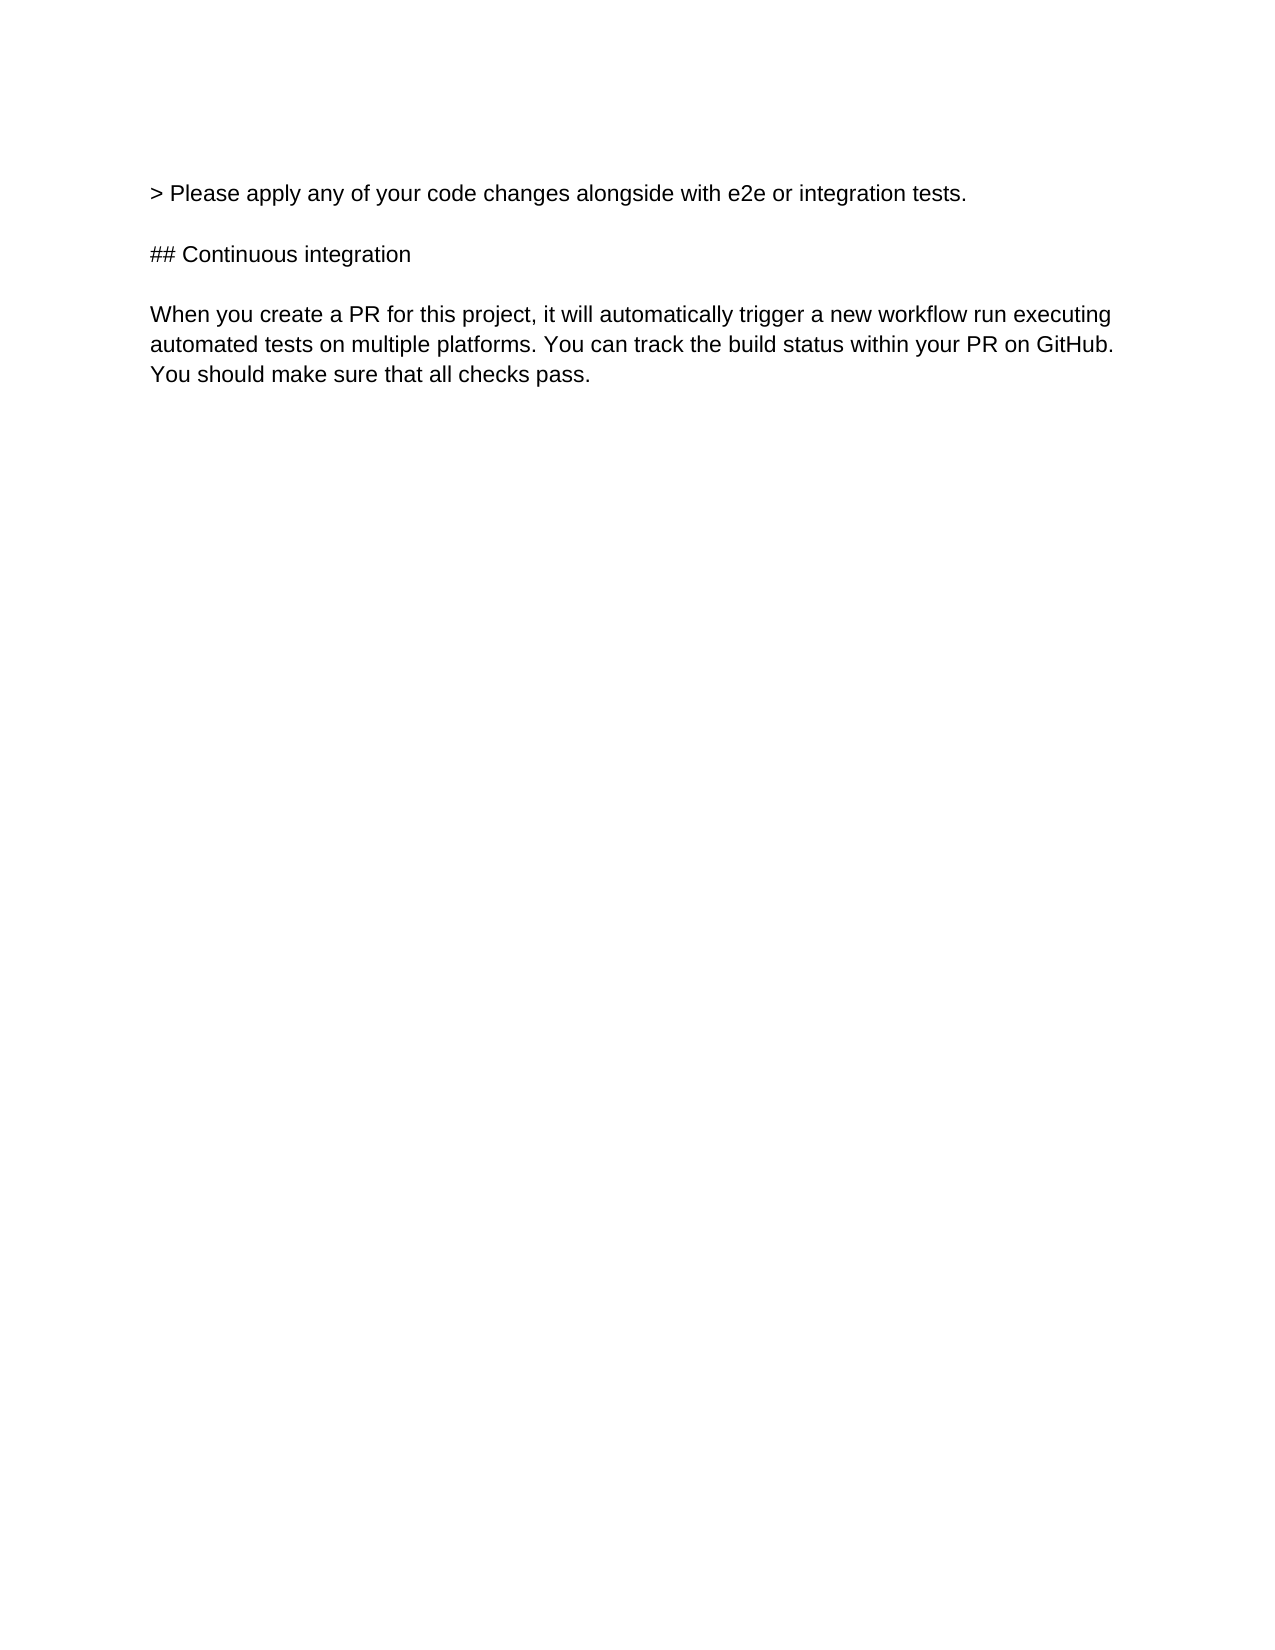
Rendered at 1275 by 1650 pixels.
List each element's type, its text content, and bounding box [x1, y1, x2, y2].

text When you create a PR for this project, it will automatically trigger a new workflow run executing automated tests on multiple platforms. You can track the build status within your PR on GitHub. You should make sure that all checks pass. [150, 301, 1125, 388]
text > Please apply any of your code changes alongside with e2e or integration tests. [150, 180, 1125, 207]
text ## Continuous integration [150, 241, 1125, 267]
